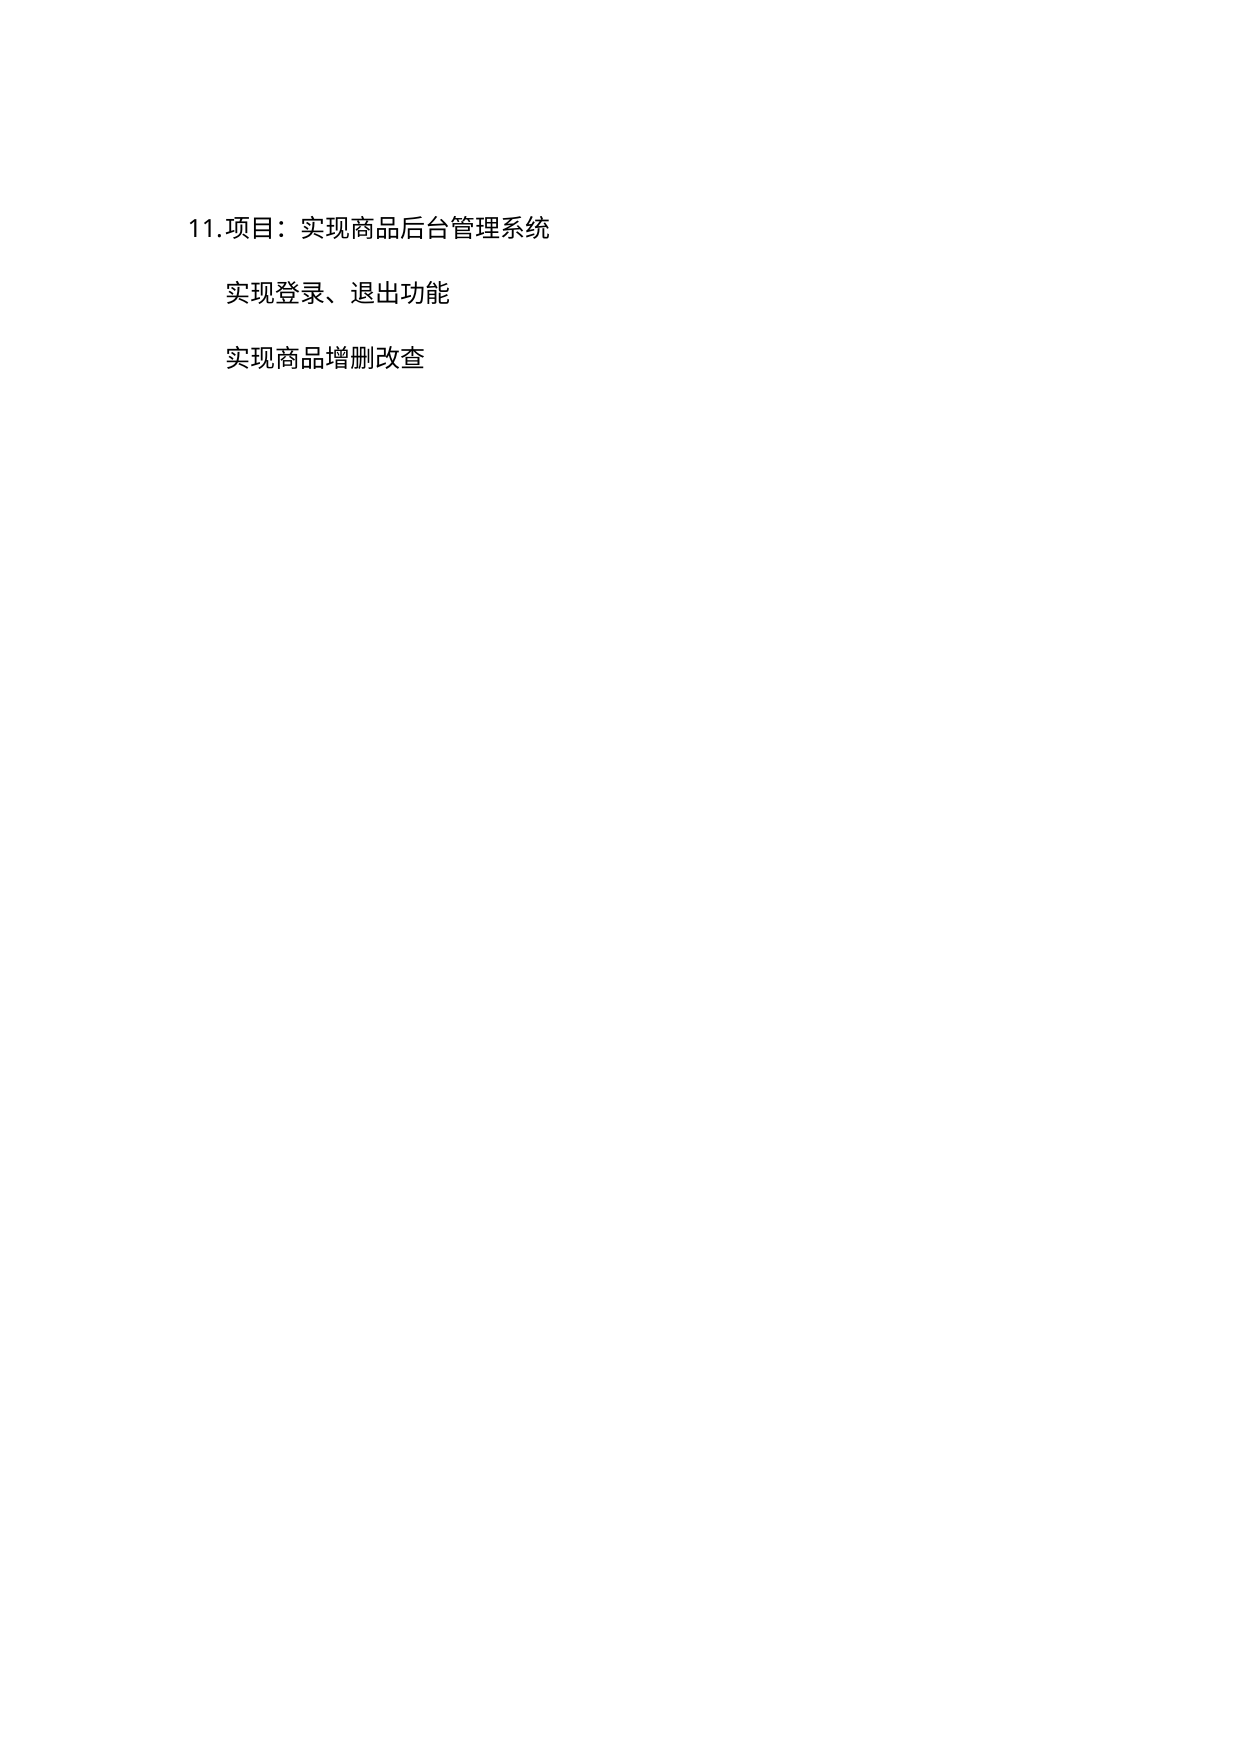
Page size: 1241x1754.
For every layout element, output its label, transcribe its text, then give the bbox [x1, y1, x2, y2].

list 实现商品增删改查 [225, 324, 1053, 389]
list 项目：实现商品后台管理系统 [187, 194, 1053, 259]
list 实现登录、退出功能 [225, 259, 1053, 324]
